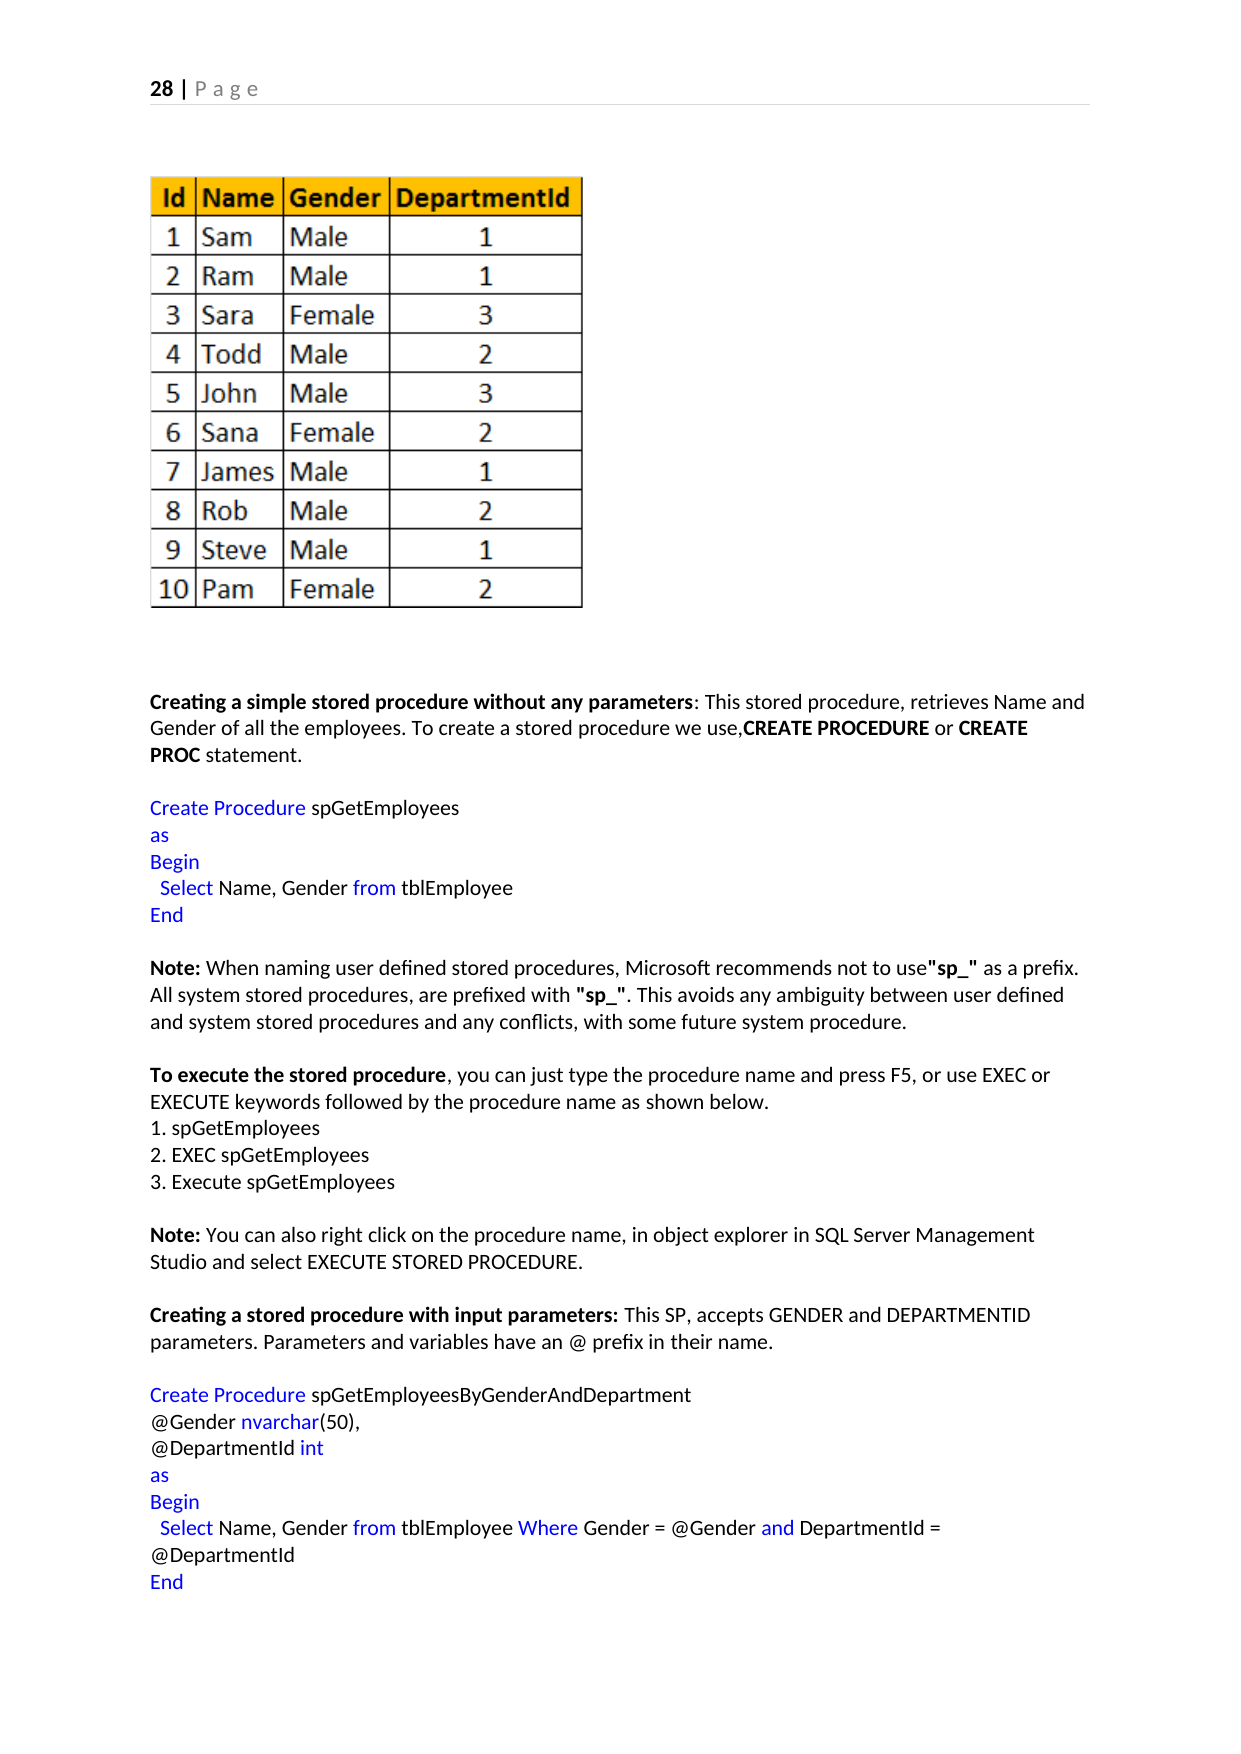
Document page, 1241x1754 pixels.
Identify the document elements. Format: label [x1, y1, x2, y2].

text [150, 150, 1090, 608]
text [150, 608, 1090, 1594]
picture [150, 176, 583, 608]
